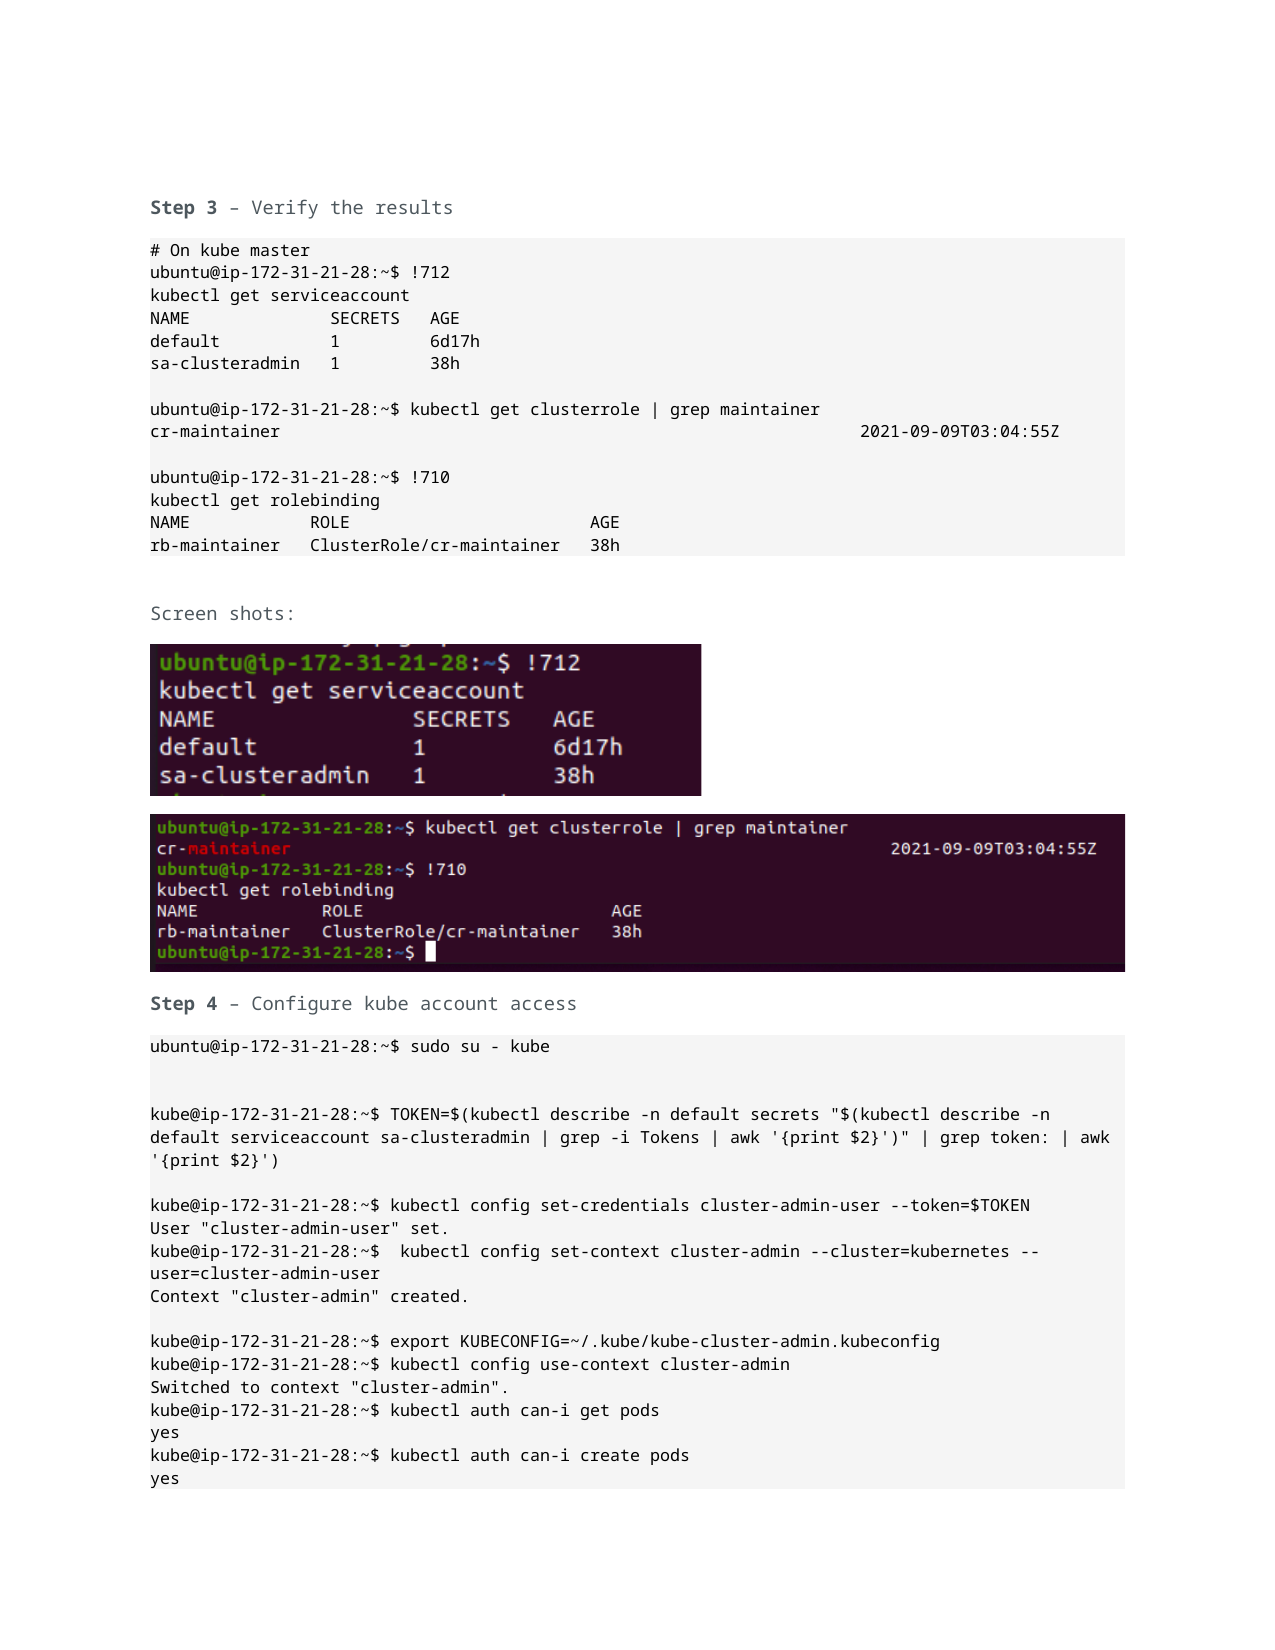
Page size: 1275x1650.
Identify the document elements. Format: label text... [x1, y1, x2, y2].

text ubuntu@ip-172-31-21-28:~$ !712 [150, 261, 1125, 284]
text NAME SECRETS AGE [150, 306, 1125, 329]
text kube@ip-172-31-21-28:~$ kubectl auth can-i create pods [150, 1444, 1125, 1466]
text User "cluster-admin-user" set. [150, 1217, 1125, 1239]
text # On kube master [150, 238, 1125, 261]
text ubuntu@ip-172-31-21-28:~$ !710 [150, 465, 1125, 488]
text kube@ip-172-31-21-28:~$ TOKEN=$(kubectl describe -n default secrets "$(kubectl describe -n default serviceaccount sa-clusteradmin | grep -i Tokens | awk '{print $2}')" | grep token: | awk '{print $2}') [150, 1103, 1125, 1171]
picture [150, 644, 702, 796]
text default 1 6d17h [150, 329, 1125, 352]
text kube@ip-172-31-21-28:~$ kubectl config use-context cluster-admin [150, 1353, 1125, 1376]
text yes [150, 1466, 1125, 1489]
text kube@ip-172-31-21-28:~$ export KUBECONFIG=~/.kube/kube-cluster-admin.kubeconfig [150, 1330, 1125, 1353]
text cr-maintainer 2021-09-09T03:04:55Z [150, 420, 1125, 443]
text kube@ip-172-31-21-28:~$ kubectl config set-credentials cluster-admin-user --token=$TOKEN [150, 1194, 1125, 1217]
text NAME ROLE AGE [150, 511, 1125, 533]
text yes [150, 1421, 1125, 1444]
picture [150, 814, 1125, 972]
text sa-clusteradmin 1 38h [150, 352, 1125, 374]
text kubectl get serviceaccount [150, 284, 1125, 306]
text Step 4 – Configure kube account access [150, 991, 1125, 1016]
text rb-maintainer ClusterRole/cr-maintainer 38h [150, 533, 1125, 556]
text kubectl get rolebinding [150, 488, 1125, 511]
text Switched to context "cluster-admin". [150, 1376, 1125, 1398]
text ubuntu@ip-172-31-21-28:~$ kubectl get clusterrole | grep maintainer [150, 397, 1125, 420]
text Context "cluster-admin" created. [150, 1285, 1125, 1307]
text kube@ip-172-31-21-28:~$ kubectl auth can-i get pods [150, 1398, 1125, 1421]
text kube@ip-172-31-21-28:~$ kubectl config set-context cluster-admin --cluster=kubernetes --user=cluster-admin-user [150, 1239, 1125, 1285]
text ubuntu@ip-172-31-21-28:~$ sudo su - kube [150, 1035, 1125, 1058]
text Screen shots: [150, 600, 1125, 626]
text Step 3 – Verify the results [150, 194, 1125, 220]
